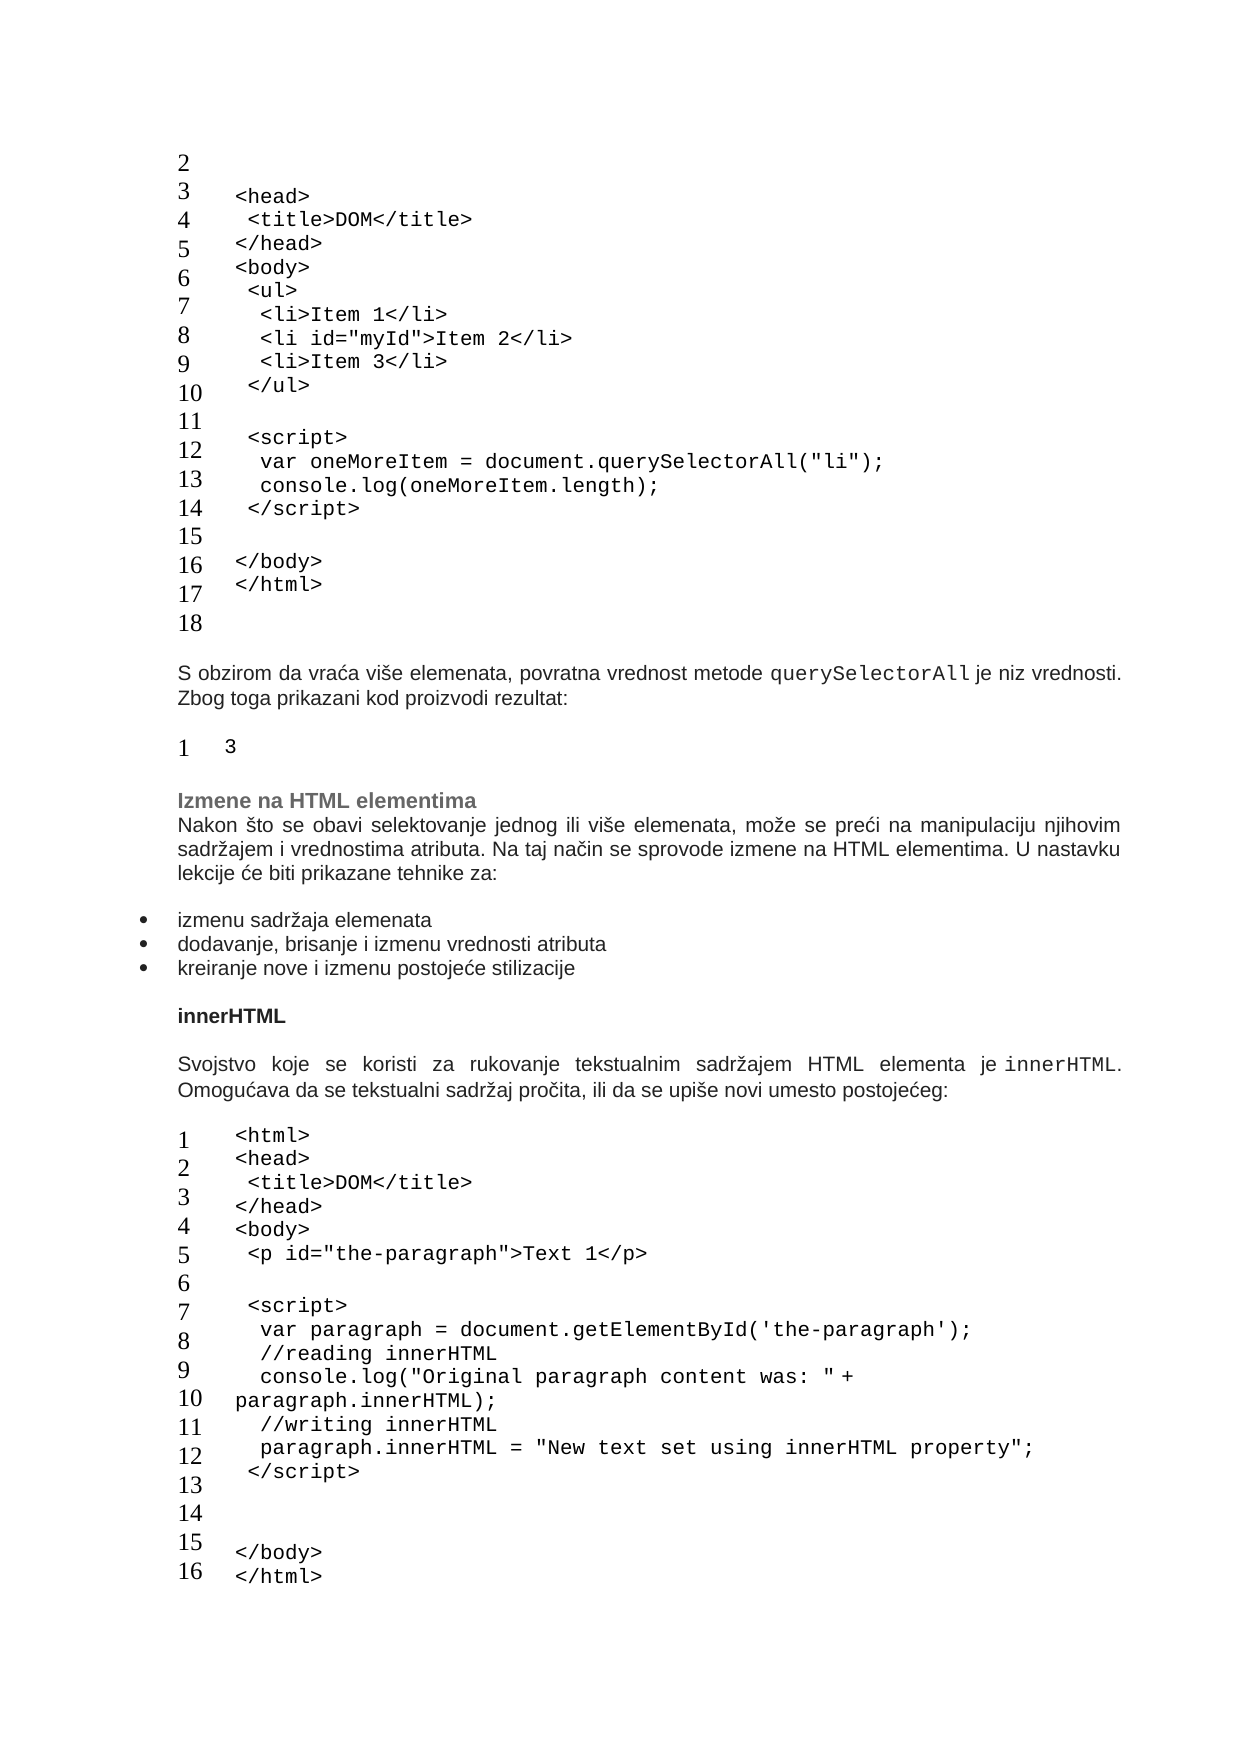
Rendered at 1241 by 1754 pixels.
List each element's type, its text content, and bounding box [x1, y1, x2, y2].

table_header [177, 148, 235, 636]
list izmenu sadržaja elemenata [140, 908, 1122, 932]
table_header 1 [177, 734, 224, 762]
text innerHTML [177, 980, 1122, 1028]
text Izmene na HTML elementima [177, 762, 1122, 813]
text S obzirom da vraća više elemenata, povratna vrednost metode querySelectorAll je niz vrednosti. Zbog toga prikazani kod proizvodi rezultat: [177, 636, 1122, 710]
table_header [235, 148, 1088, 636]
text Svojstvo koje se koristi za rukovanje tekstualnim sadržajem HTML elementa je innerHTML. Omogućava da se tekstualni sadržaj pročita, ili da se upiše novi umesto postojećeg: [177, 1052, 1122, 1101]
table_header 3 [224, 734, 1088, 762]
list dodavanje, brisanje i izmenu vrednosti atributa [140, 932, 1122, 956]
text Nakon što se obavi selektovanje jednog ili više elemenata, može se preći na manipulaciju njihovim sadržajem i vrednostima atributa. Na taj način se sprovode izmene na HTML elementima. U nastavku lekcije će biti prikazane tehnike za: [177, 813, 1122, 884]
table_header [177, 1125, 235, 1589]
list kreiranje nove i izmenu postojeće stilizacije [140, 956, 1122, 980]
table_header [235, 1125, 1088, 1589]
